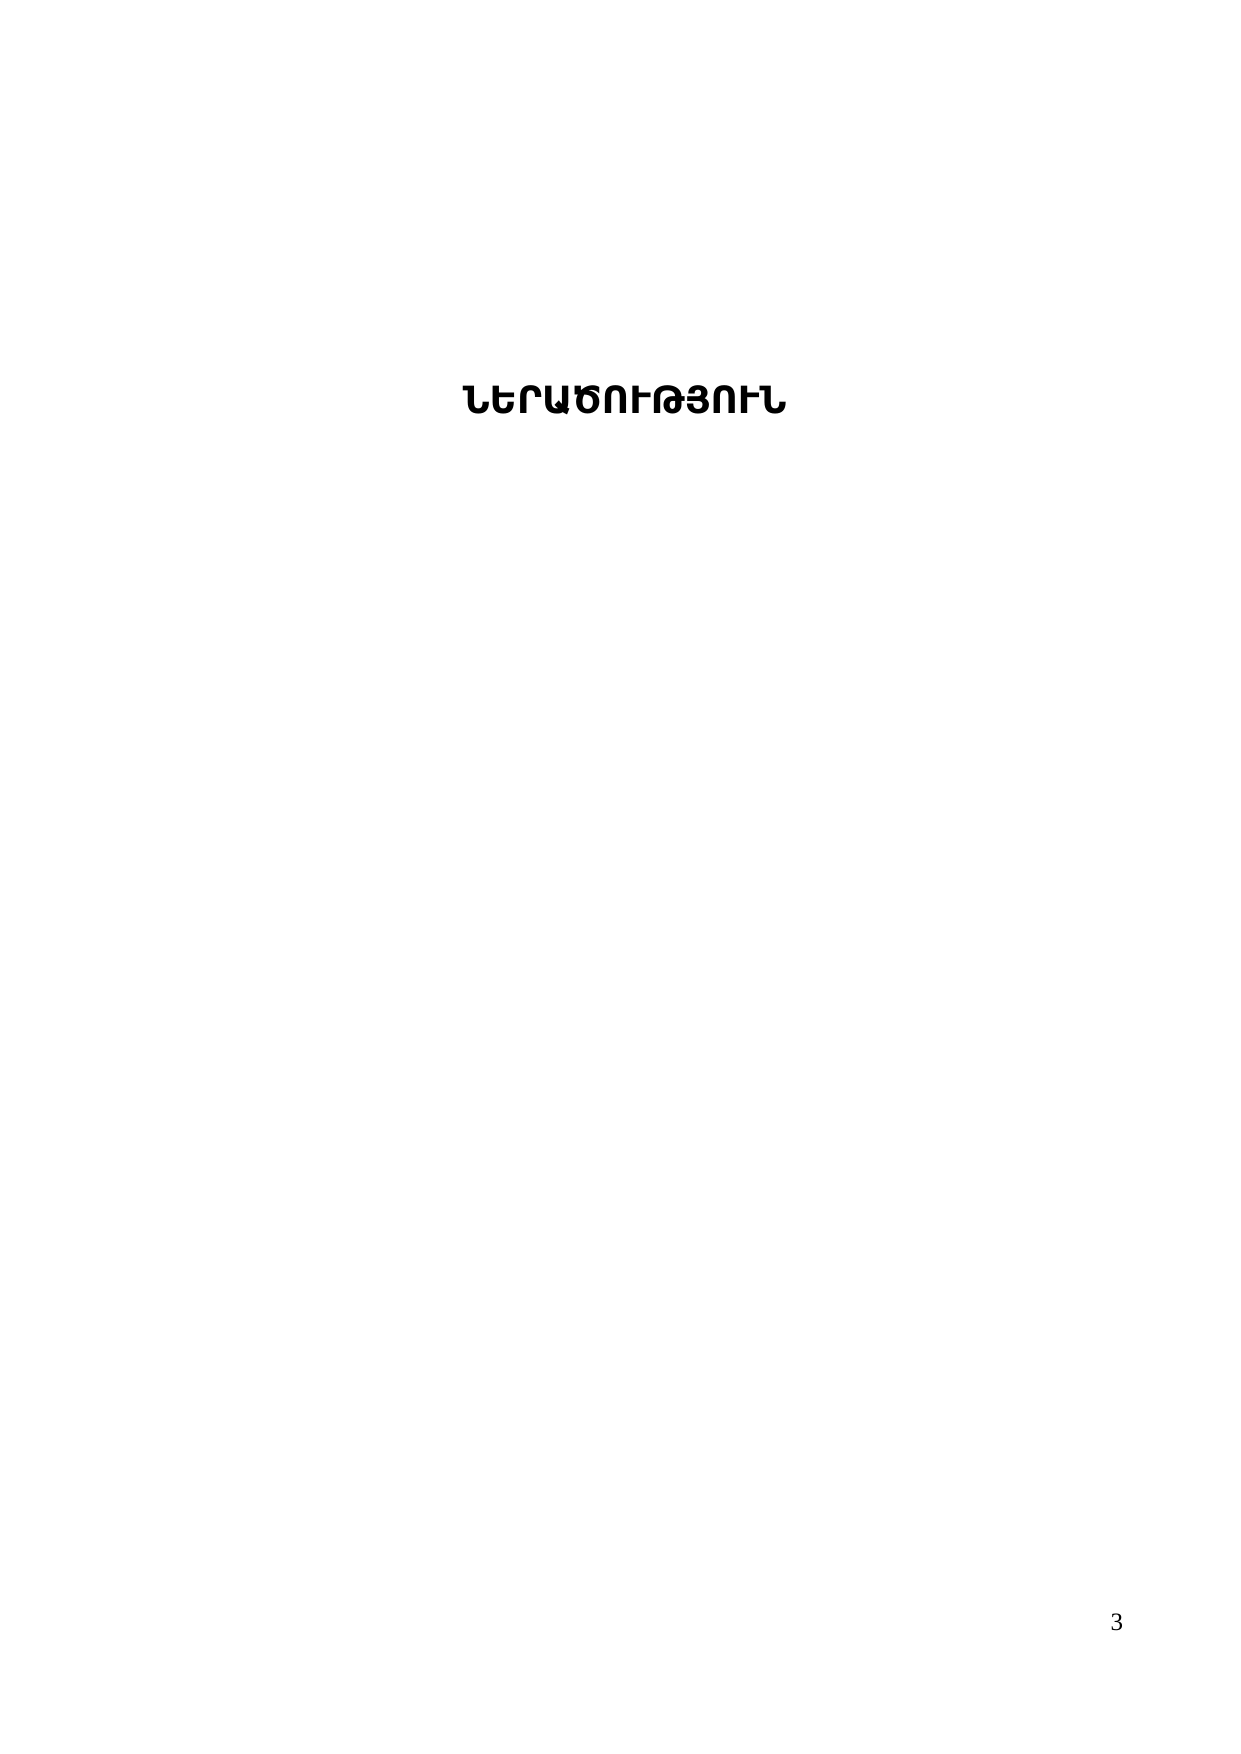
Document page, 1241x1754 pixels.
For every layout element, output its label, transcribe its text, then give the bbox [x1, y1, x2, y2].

subtitle ՆԵՐԱԾՈՒԹՅՈՒՆ [118, 373, 1130, 424]
